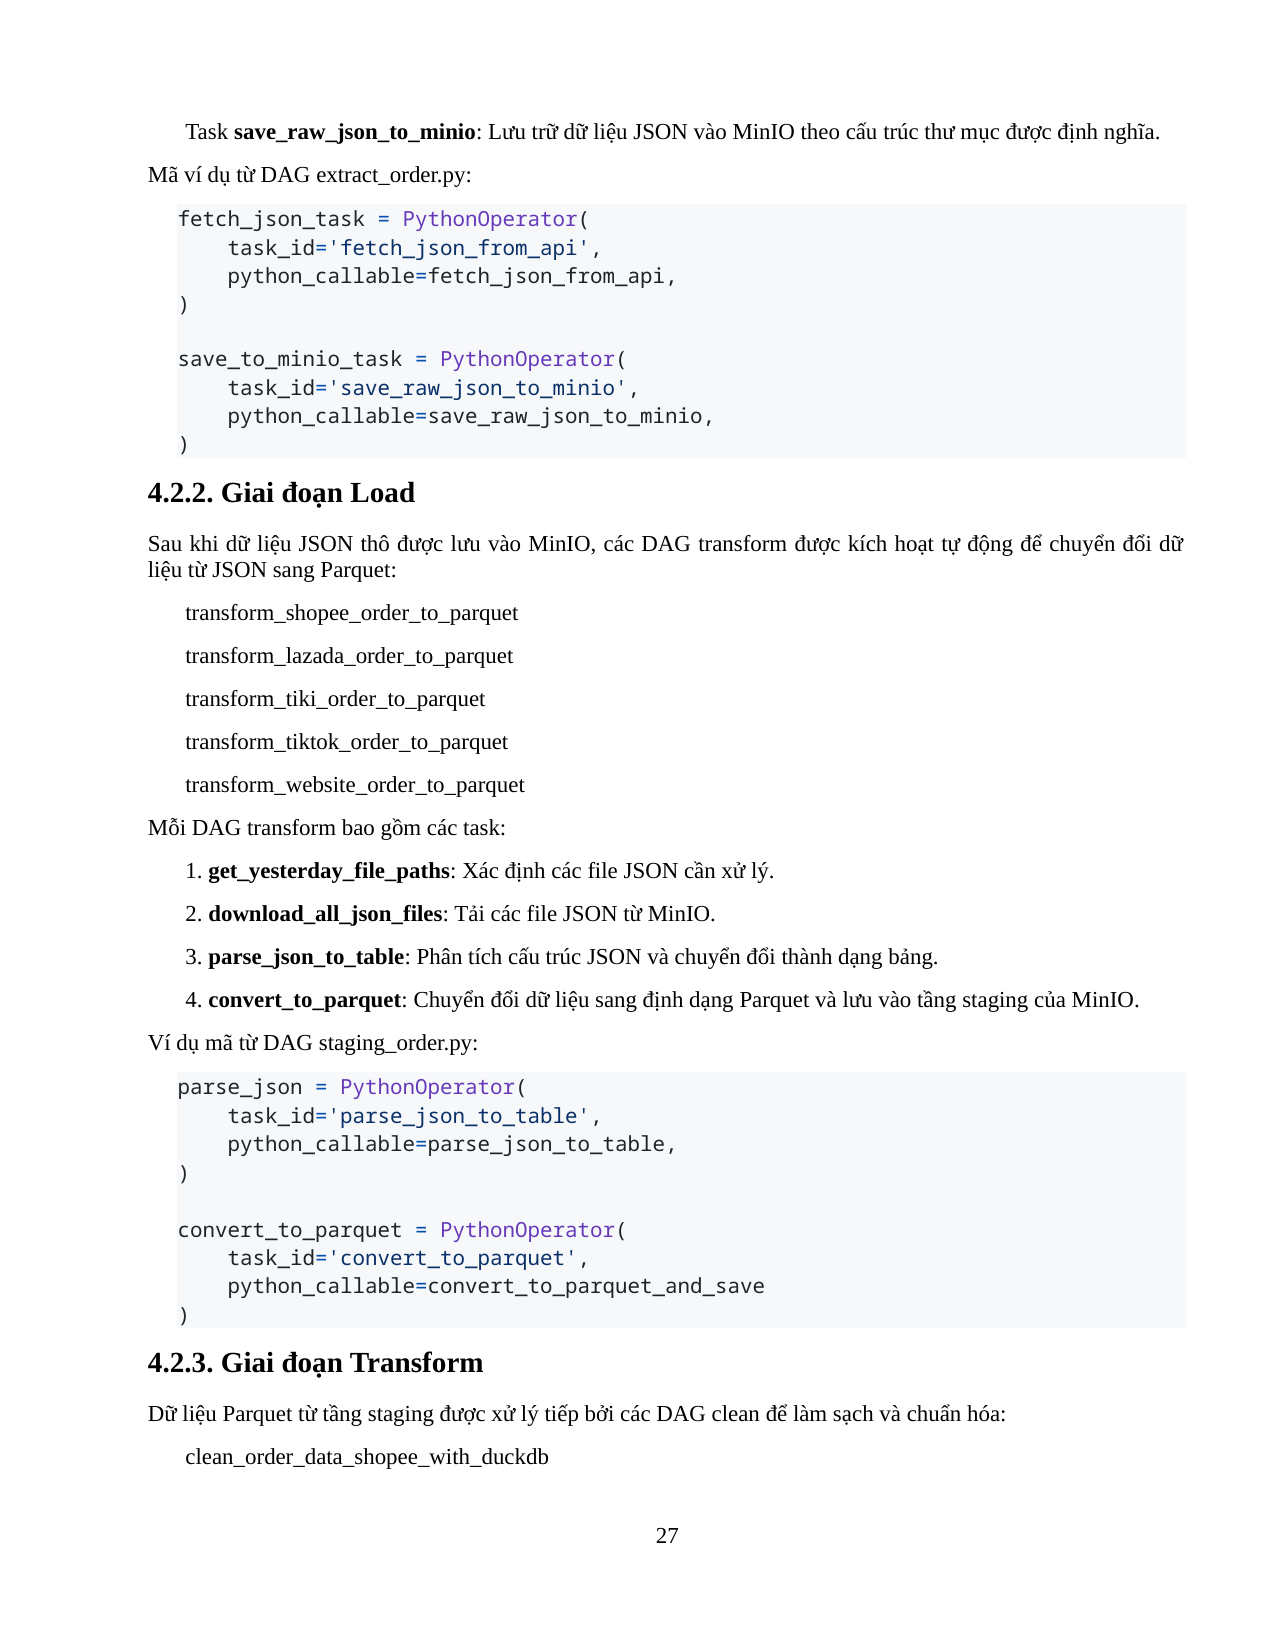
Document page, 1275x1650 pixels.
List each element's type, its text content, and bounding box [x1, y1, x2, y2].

text fetch_json_task = PythonOperator( [177, 204, 1186, 233]
text save_to_minio_task = PythonOperator( [177, 344, 1186, 373]
text task_id='convert_to_parquet', [177, 1243, 1186, 1272]
list convert_to_parquet: Chuyển đổi dữ liệu sang định dạng Parquet và lưu vào tầng staging của MinIO. [185, 986, 1186, 1013]
list parse_json_to_table: Phân tích cấu trúc JSON và chuyển đổi thành dạng bảng. [185, 943, 1186, 970]
text Mỗi DAG transform bao gồm các task: [148, 814, 1186, 841]
text Sau khi dữ liệu JSON thô được lưu vào MinIO, các DAG transform được kích hoạt tự động để chuyển đổi dữ liệu từ JSON sang Parquet: [148, 530, 1186, 583]
text python_callable=fetch_json_from_api, [177, 261, 1186, 289]
subtitle 4.2.2. Giai đoạn Load [148, 475, 1186, 508]
text transform_tiktok_order_to_parquet [185, 728, 1186, 755]
text ) [177, 289, 1186, 318]
text task_id='parse_json_to_table', [177, 1101, 1186, 1129]
text transform_lazada_order_to_parquet [185, 642, 1186, 669]
text parse_json = PythonOperator( [177, 1072, 1186, 1101]
text python_callable=parse_json_to_table, [177, 1129, 1186, 1158]
text python_callable=convert_to_parquet_and_save [177, 1272, 1186, 1300]
text task_id='save_raw_json_to_minio', [177, 373, 1186, 401]
text clean_order_data_shopee_with_duckdb [185, 1443, 1186, 1470]
text python_callable=save_raw_json_to_minio, [177, 401, 1186, 429]
list download_all_json_files: Tải các file JSON từ MinIO. [185, 900, 1186, 927]
subtitle 4.2.3. Giai đoạn Transform [148, 1345, 1186, 1379]
text ) [177, 1158, 1186, 1186]
text transform_tiki_order_to_parquet [185, 685, 1186, 712]
list get_yesterday_file_paths: Xác định các file JSON cần xử lý. [185, 857, 1186, 884]
text transform_website_order_to_parquet [185, 771, 1186, 798]
text task_id='fetch_json_from_api', [177, 233, 1186, 261]
text Mã ví dụ từ DAG extract_order.py: [148, 161, 1186, 187]
text Task save_raw_json_to_minio: Lưu trữ dữ liệu JSON vào MinIO theo cấu trúc thư mục được định nghĩa. [185, 118, 1186, 144]
text Dữ liệu Parquet từ tầng staging được xử lý tiếp bởi các DAG clean để làm sạch và chuẩn hóa: [148, 1400, 1186, 1427]
text convert_to_parquet = PythonOperator( [177, 1215, 1186, 1243]
text ) [177, 429, 1186, 458]
text Ví dụ mã từ DAG staging_order.py: [148, 1029, 1186, 1056]
text transform_shopee_order_to_parquet [185, 599, 1186, 626]
text ) [177, 1300, 1186, 1328]
